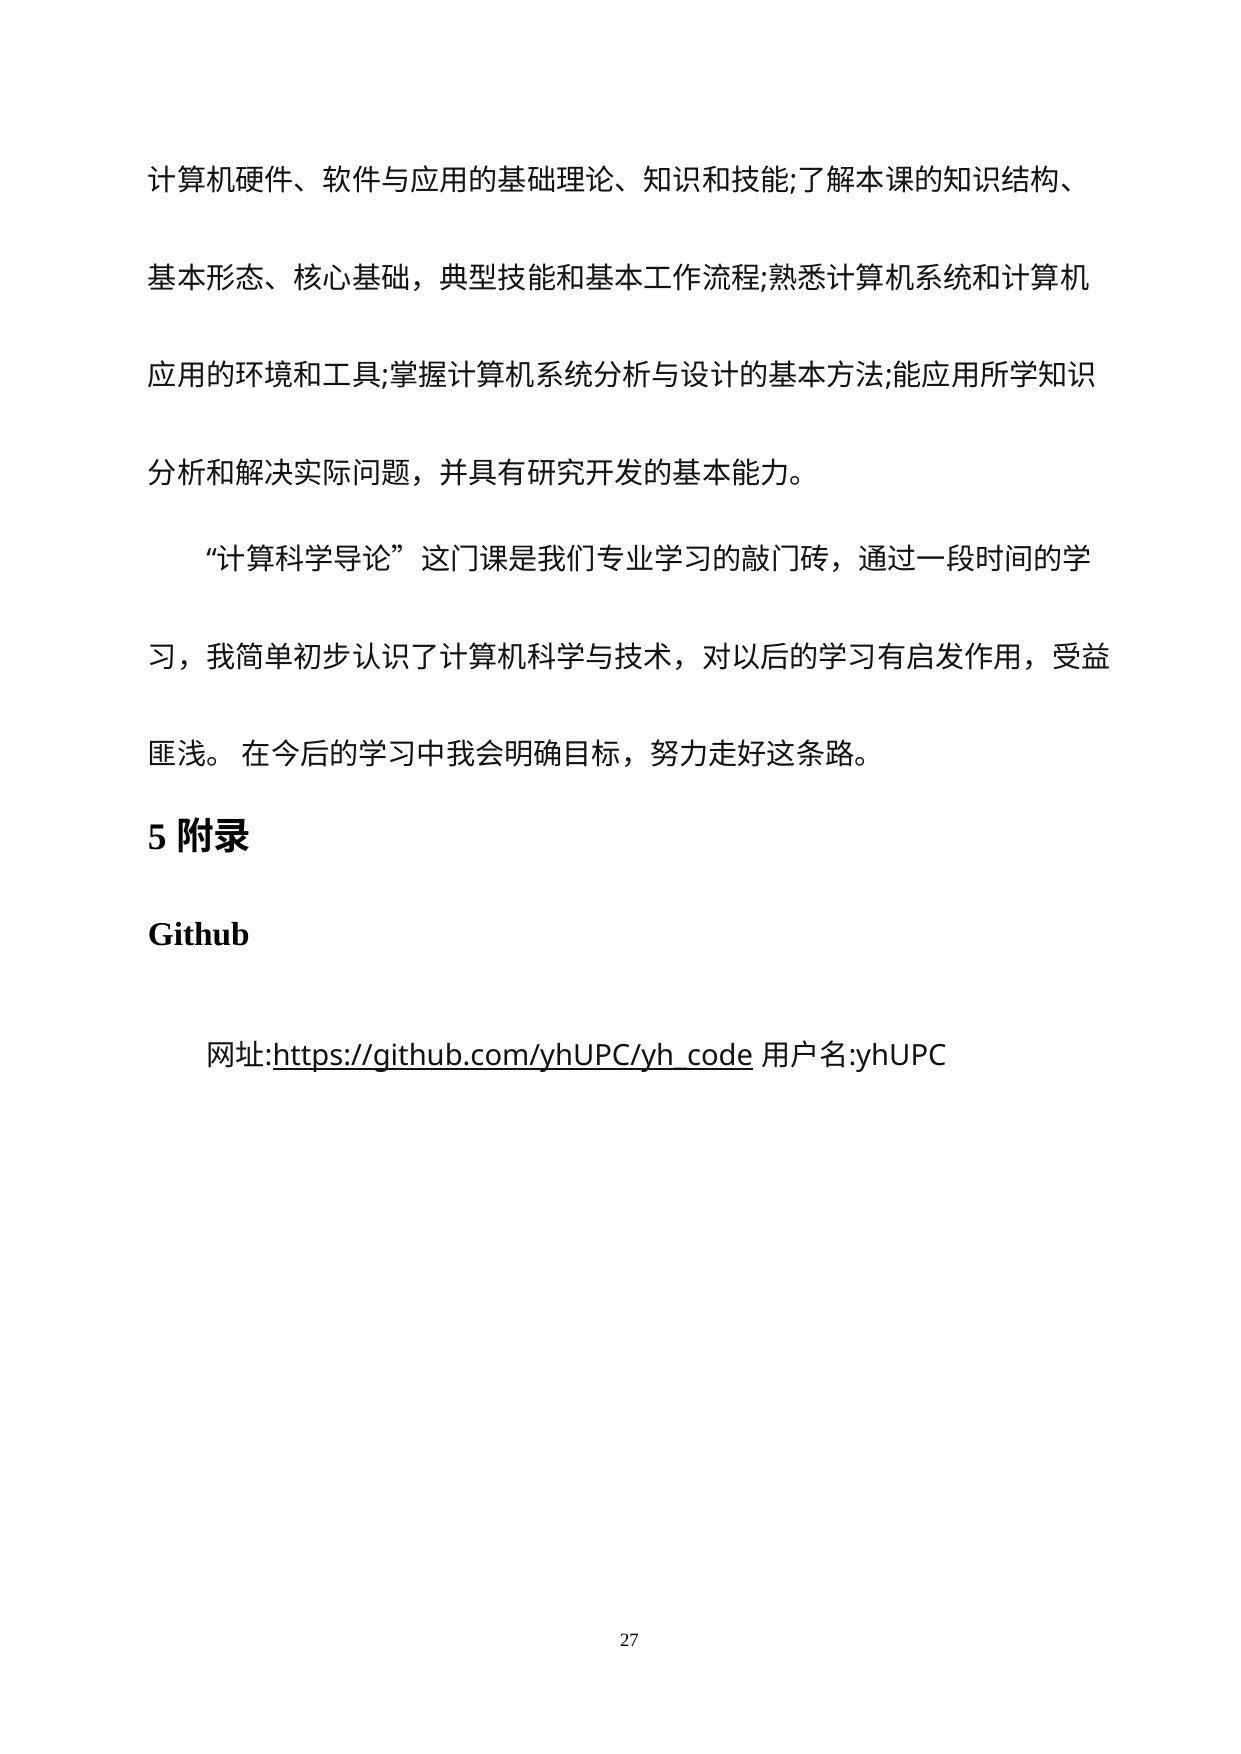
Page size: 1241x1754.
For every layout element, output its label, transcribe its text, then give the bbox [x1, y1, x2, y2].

text “计算科学导论”这门课是我们专业学习的敲门砖，通过一段时间的学 习，我简单初步认识了计算机科学与技术，对以后的学习有启发作用，受益 匪浅。 在今后的学习中我会明确目标，努力走好这条路。 [148, 676, 1110, 784]
subtitle 5 附录 [148, 806, 1110, 860]
subtitle Github [148, 900, 1110, 965]
text “计算科学导论”这门课是我们专业学习的敲门砖，通过一段时间的学 习，我简单初步认识了计算机科学与技术，对以后的学习有启发作用，受益 匪浅。 在今后的学习中我会明确目标，努力走好这条路。 [148, 524, 1110, 633]
text 网址:https://github.com/yhUPC/yh_code 用户名:yhUPC [148, 1020, 1110, 1085]
